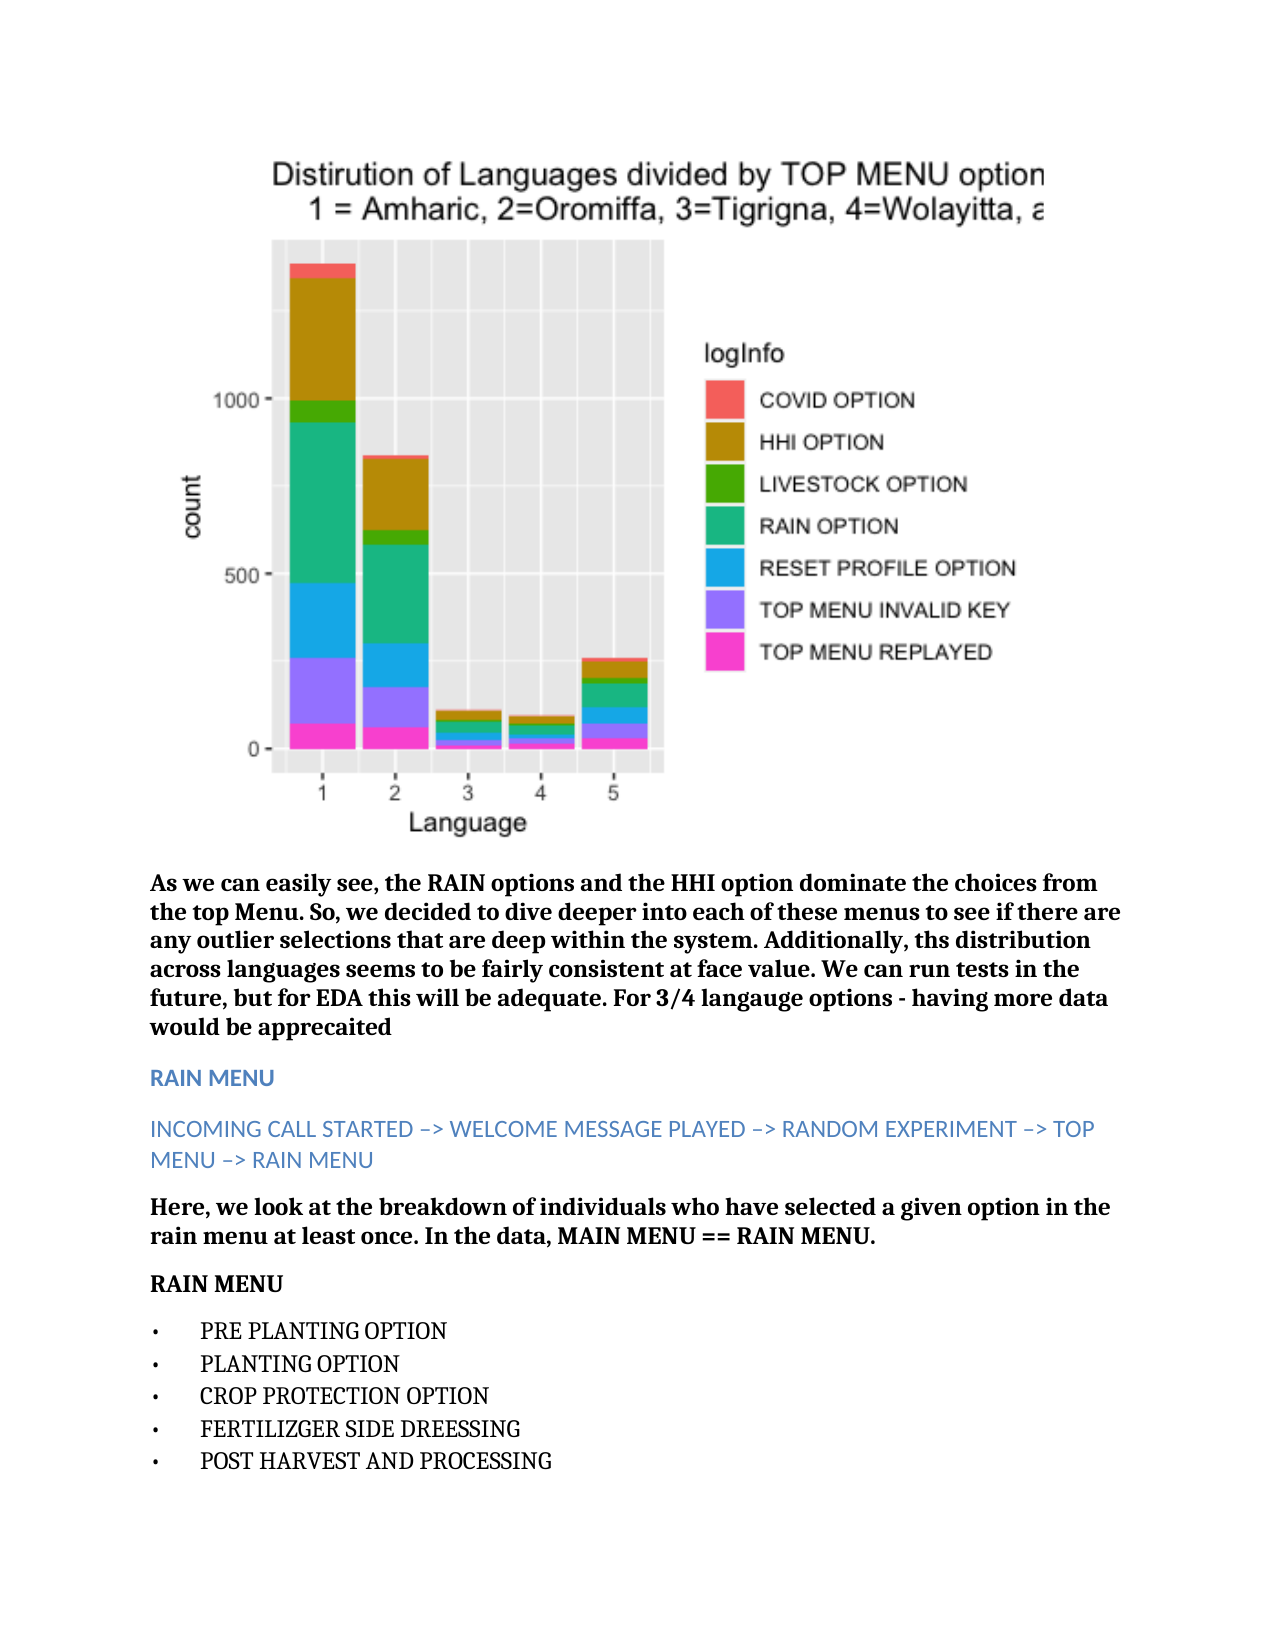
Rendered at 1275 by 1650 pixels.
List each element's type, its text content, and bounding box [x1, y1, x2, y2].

list POST HARVEST AND PROCESSING [150, 1447, 1125, 1476]
list CROP PROTECTION OPTION [150, 1382, 1125, 1411]
list PRE PLANTING OPTION [150, 1317, 1125, 1346]
picture [168, 150, 1044, 850]
text As we can easily see, the RAIN options and the HHI option dominate the choices from the top Menu. So, we decided to dive deeper into each of these menus to see if there are any outlier selections that are deep within the system. Additionally, ths distribution across languages seems to be fairly consistent at face value. We can run tests in the future, but for EDA this will be adequate. For 3/4 langauge options - having more data would be apprecaited [150, 869, 1125, 1041]
text Here, we look at the breakdown of individuals who have selected a given option in the rain menu at least once. In the data, MAIN MENU == RAIN MENU. [150, 1193, 1125, 1251]
list PLANTING OPTION [150, 1349, 1125, 1378]
text RAIN MENU [150, 1269, 1125, 1298]
subtitle INCOMING CALL STARTED –> WELCOME MESSAGE PLAYED –> RANDOM EXPERIMENT –> TOP MENU –> RAIN MENU [150, 1113, 1125, 1174]
subtitle RAIN MENU [150, 1062, 1125, 1093]
list FERTILIZGER SIDE DREESSING [150, 1414, 1125, 1443]
